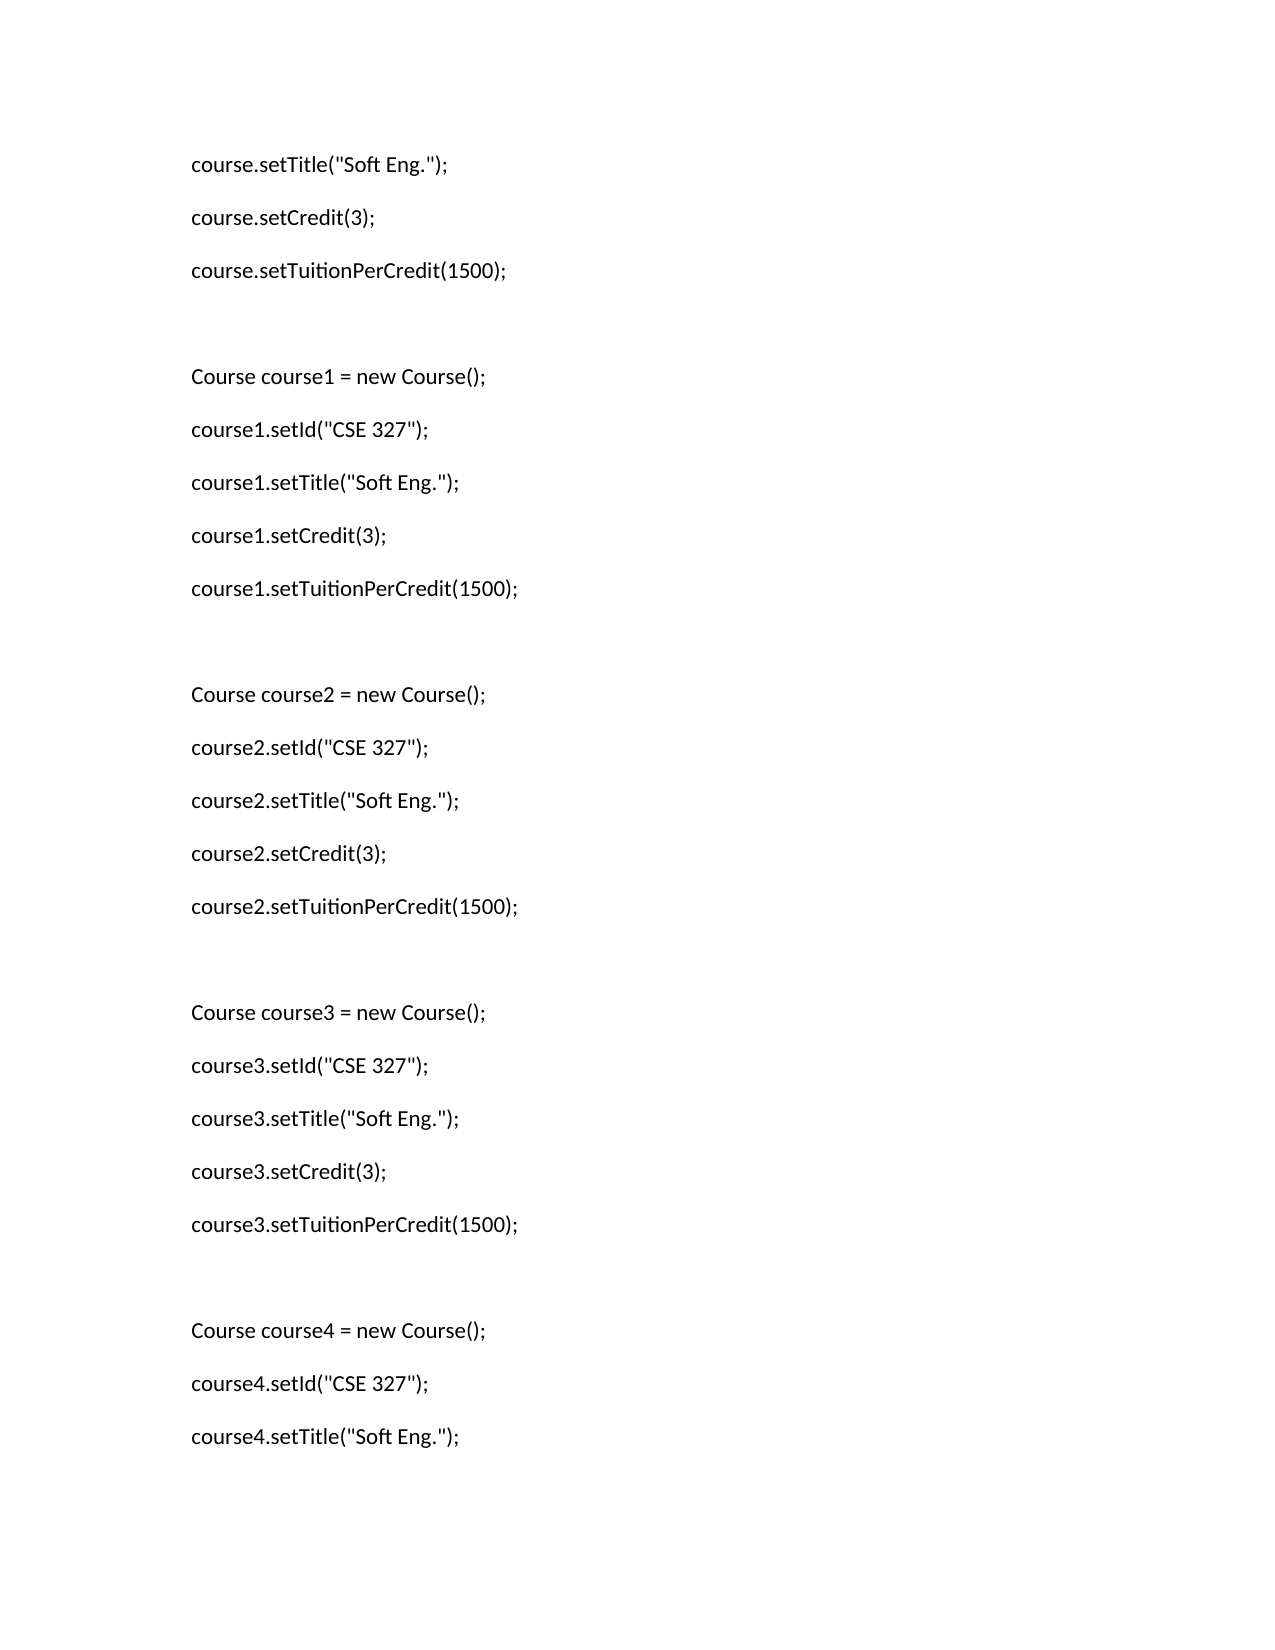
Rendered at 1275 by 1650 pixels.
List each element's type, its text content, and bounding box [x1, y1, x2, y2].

text course4.setTitle("Soft Eng."); [150, 1422, 1125, 1451]
text Course course2 = new Course(); [150, 680, 1125, 708]
text Course course3 = new Course(); [150, 998, 1125, 1026]
text course2.setTuitionPerCredit(1500); [150, 892, 1125, 920]
text course.setCredit(3); [150, 203, 1125, 231]
text course2.setTitle("Soft Eng."); [150, 786, 1125, 814]
text course3.setCredit(3); [150, 1157, 1125, 1185]
text course2.setId("CSE 327"); [150, 733, 1125, 761]
text course1.setCredit(3); [150, 521, 1125, 549]
text course3.setTitle("Soft Eng."); [150, 1104, 1125, 1132]
text Course course1 = new Course(); [150, 362, 1125, 390]
text course1.setTuitionPerCredit(1500); [150, 574, 1125, 602]
text course3.setId("CSE 327"); [150, 1051, 1125, 1079]
text course1.setId("CSE 327"); [150, 415, 1125, 443]
text course2.setCredit(3); [150, 839, 1125, 867]
text course.setTuitionPerCredit(1500); [150, 256, 1125, 284]
text course3.setTuitionPerCredit(1500); [150, 1210, 1125, 1238]
text course1.setTitle("Soft Eng."); [150, 468, 1125, 496]
text course.setTitle("Soft Eng."); [150, 150, 1125, 178]
text course4.setId("CSE 327"); [150, 1369, 1125, 1397]
text Course course4 = new Course(); [150, 1316, 1125, 1344]
